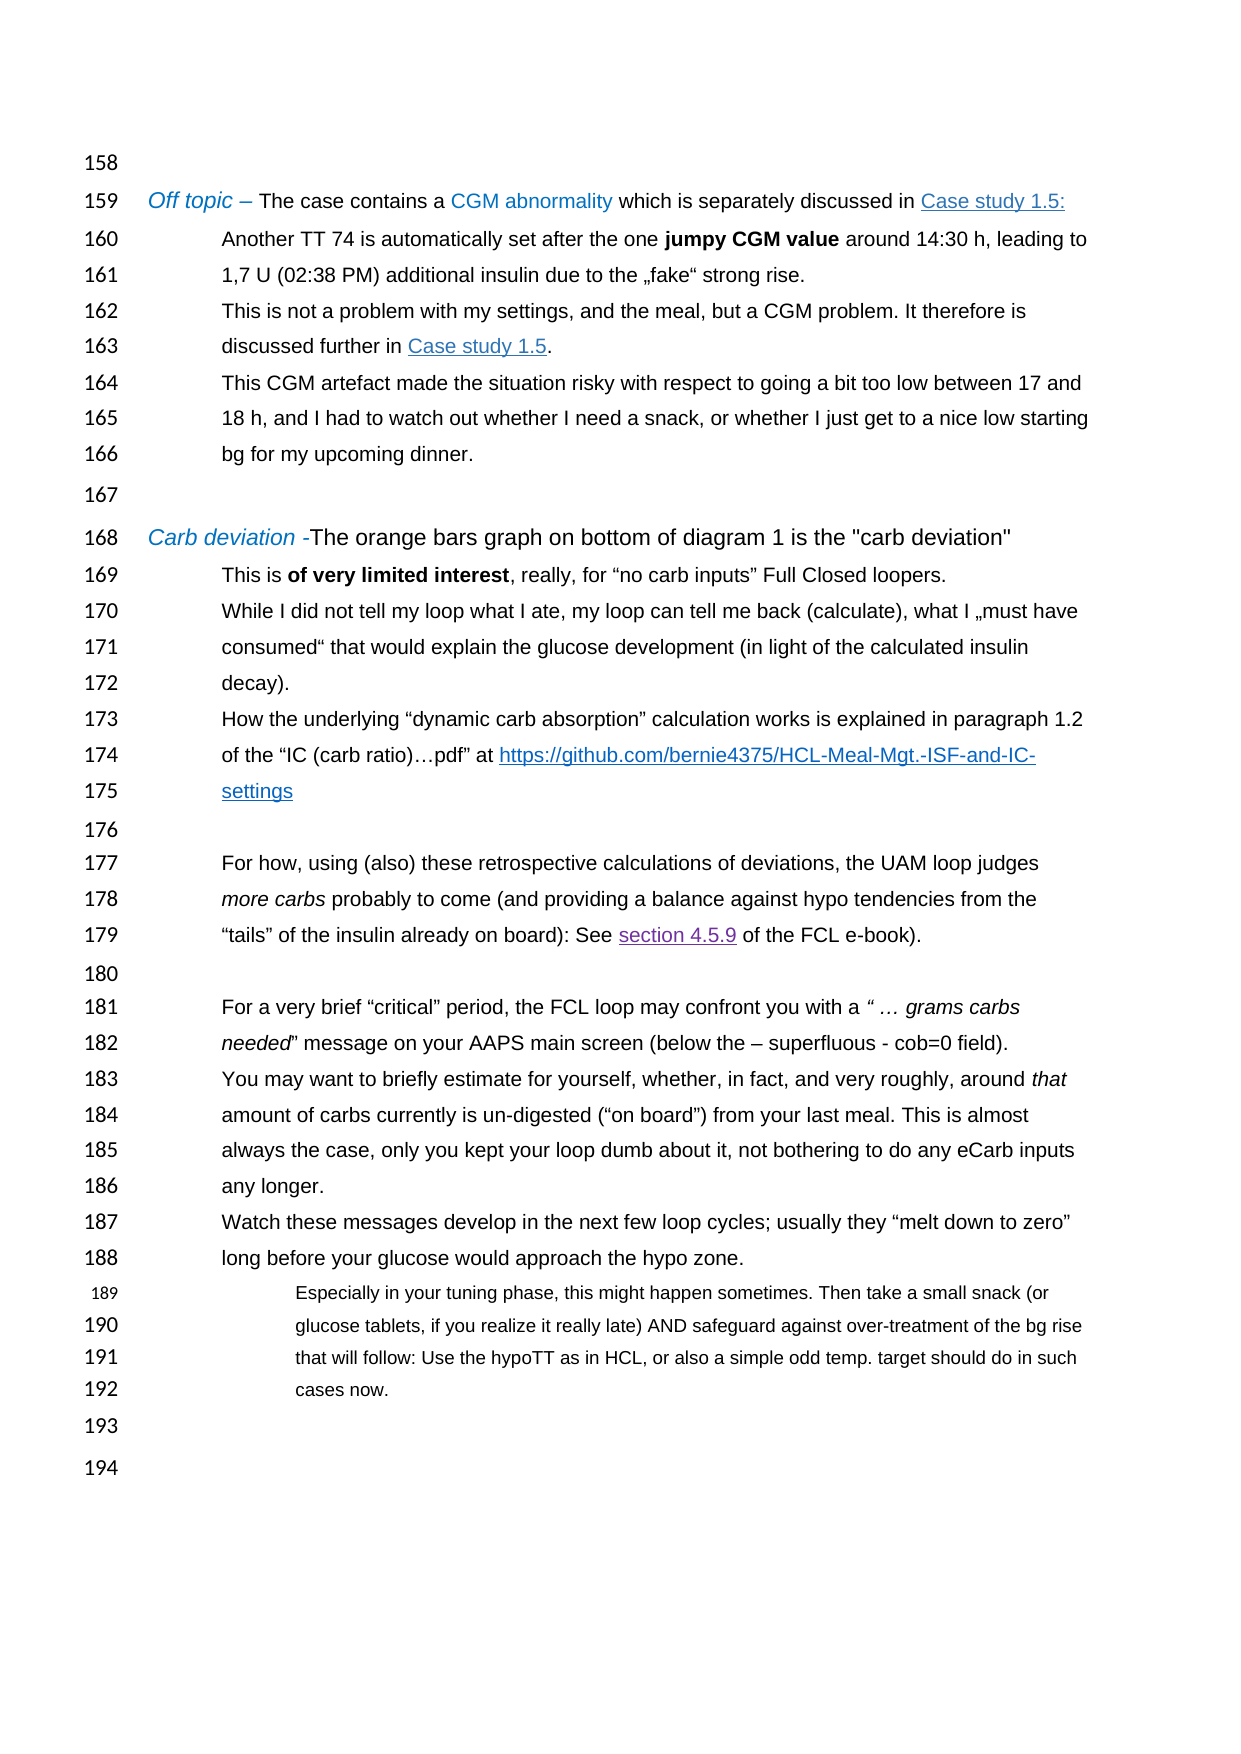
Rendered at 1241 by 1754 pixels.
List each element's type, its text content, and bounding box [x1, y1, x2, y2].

text Another TT 74 is automatically set after the one jumpy CGM value around 14:30 h, leading to 1,7 U (02:38 PM) additional insulin due to the „fake“ strong rise. [221, 227, 1093, 286]
text Carb deviation -The orange bars graph on bottom of diagram 1 is the "carb deviation" [148, 524, 1093, 550]
text This is not a problem with my settings, and the meal, but a CGM problem. It therefore is discussed further in Case study 1.5. [221, 298, 1093, 358]
text Watch these messages develop in the next few loop cycles; usually they “melt down to zero” long before your glucose would approach the hypo zone. [221, 1210, 1093, 1270]
text While I did not tell my loop what I ate, my loop can tell me back (calculate), what I „must have consumed“ that would explain the glucose development (in light of the calculated insulin decay). [221, 599, 1093, 695]
text Off topic – The case contains a CGM abnormality which is separately discussed in Case study 1.5: [148, 187, 1093, 213]
text For a very brief “critical” period, the FCL loop may confront you with a “ … grams carbs needed” message on your AAPS main screen (below the – superfluous - cob=0 field). You may want to briefly estimate for yourself, whether, in fact, and very roughly, around that amount of carbs currently is un-digested (“on board”) from your last meal. This is almost always the case, only you kept your loop dumb about it, not bothering to do any eCarb inputs any longer. [221, 994, 1093, 1198]
text This CGM artefact made the situation risky with respect to going a bit too low between 17 and 18 h, and I had to watch out whether I need a snack, or whether I just get to a nice low starting bg for my upcoming dinner. [221, 370, 1093, 466]
text How the underlying “dynamic carb absorption” calculation works is explained in paragraph 1.2 of the “IC (carb ratio)…pdf” at https://github.com/bernie4375/HCL-Meal-Mgt.-ISF-and-IC-settings [221, 707, 1093, 803]
text For how, using (also) these retrospective calculations of deviations, the UAM loop judges more carbs probably to come (and providing a balance against hypo tendencies from the “tails” of the insulin already on board): See section 4.5.9 of the FCL e-book). [221, 851, 1093, 947]
text This is of very limited interest, really, for “no carb inputs” Full Closed loopers. [221, 563, 1093, 587]
text Especially in your tuning phase, this might happen sometimes. Then take a small snack (or glucose tablets, if you realize it really late) AND safeguard against over-treatment of the bg rise that will follow: Use the hypoTT as in HCL, or also a simple odd temp. target should do in such cases now. [295, 1282, 1093, 1401]
